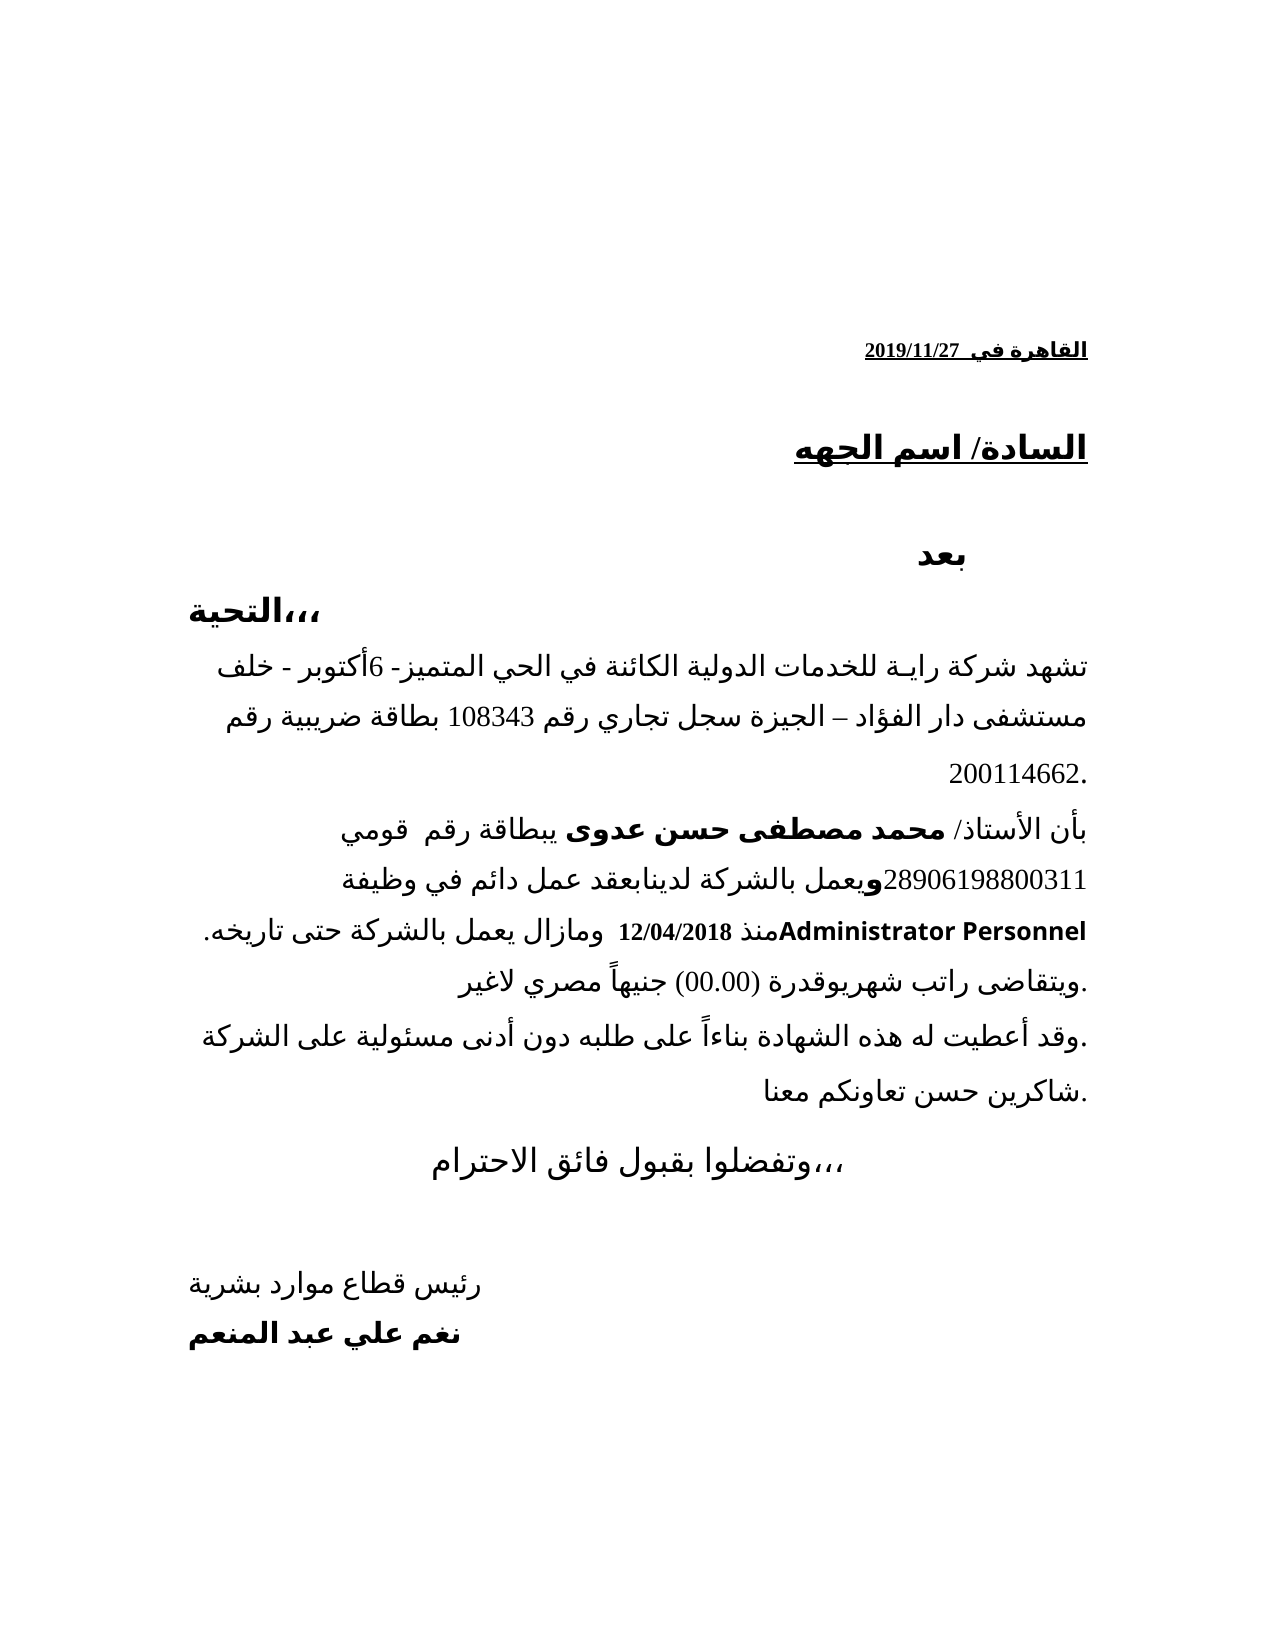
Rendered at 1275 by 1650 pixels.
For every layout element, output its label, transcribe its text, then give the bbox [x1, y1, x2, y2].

text القاهرة في‏ ‏ 2019/11/27 [187, 337, 1087, 362]
text بعد التحية،،، [187, 534, 1087, 629]
text وتفضلوا بقبول فائق الاحترام،،، [187, 1141, 1087, 1180]
text رئيس قطاع موارد بشرية [187, 1266, 1087, 1299]
text وقد أعطيت له هذه الشهادة بناءاً على طلبه دون أدنى مسئولية على الشركة. [187, 1015, 1087, 1054]
text بأن الأستاذ/ محمد مصطفى حسن عدوى يبطاقة رقم قومي28906198800311ويعمل بالشركة لدينابعقد عمل دائم في وظيفة Administrator Personnelمنذ 12/04/2018 ومازال يعمل بالشركة حتى تاريخه. [187, 812, 1087, 947]
text نغم علي عبد المنعم [187, 1316, 1087, 1350]
text ويتقاضى راتب شهريوقدرة (00.00) جنيهاً مصري لاغير. [187, 964, 1087, 998]
text شاكرين حسن تعاونكم معنا. [187, 1074, 1087, 1108]
text السادة/ اسم الجهه [187, 429, 1087, 467]
text تشهد شركة رايـة للخدمات الدولية الكائنة في الحي المتميز- 6أكتوبر - خلف مستشفى دار الفؤاد – الجيزة سجل تجاري رقم 108343 بطاقة ضريبية رقم 200114662. [187, 649, 1087, 792]
